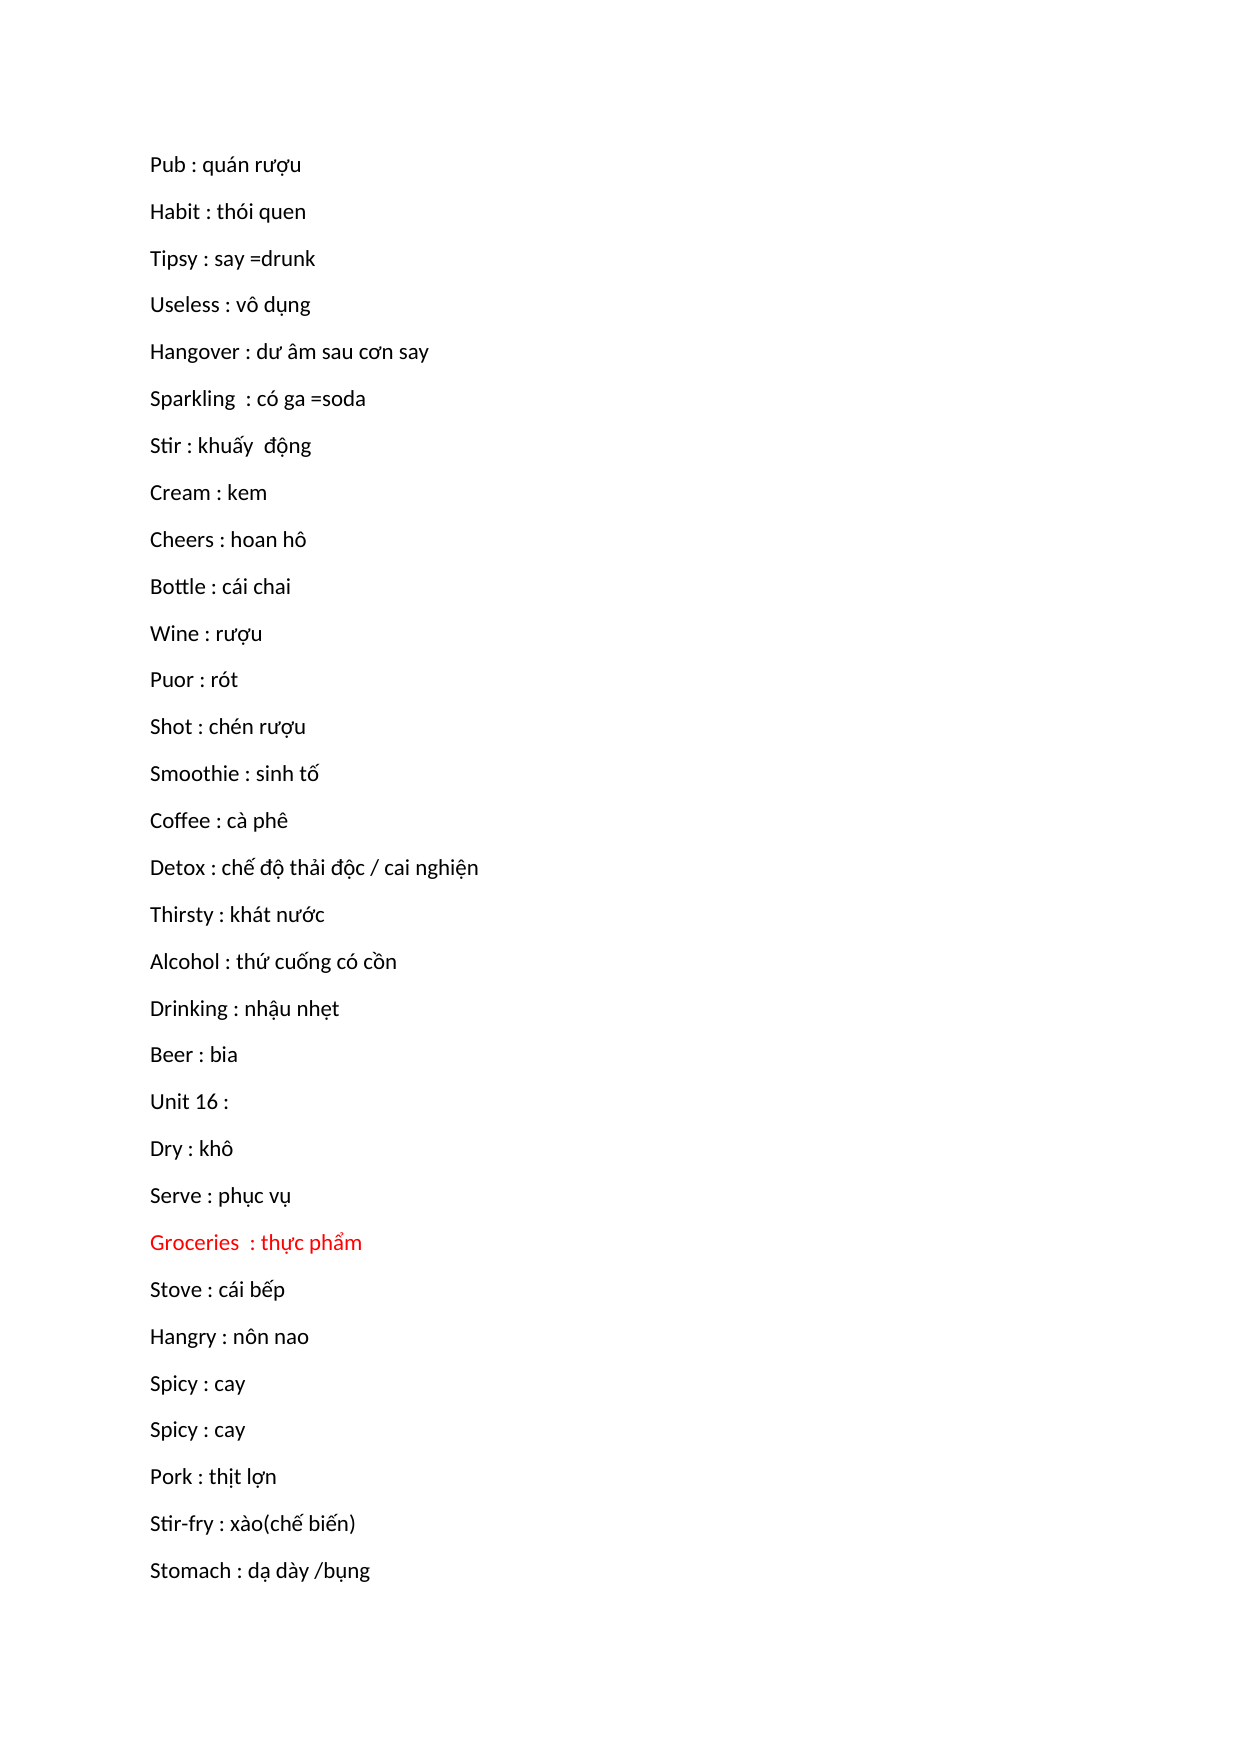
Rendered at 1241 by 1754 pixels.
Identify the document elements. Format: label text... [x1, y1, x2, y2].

text Pork : thịt lợn [150, 1462, 1090, 1491]
text Cream : kem [150, 478, 1090, 506]
text Sparkling : có ga =soda [150, 384, 1090, 412]
text Hangover : dư âm sau cơn say [150, 337, 1090, 366]
text Beer : bia [150, 1041, 1090, 1069]
text Spicy : cay [150, 1416, 1090, 1444]
text Wine : rượu [150, 619, 1090, 647]
text Useless : vô dụng [150, 291, 1090, 319]
text Smoothie : sinh tố [150, 759, 1090, 787]
text Hangry : nôn nao [150, 1322, 1090, 1350]
text Unit 16 : [150, 1087, 1090, 1116]
text Stir-fry : xào(chế biến) [150, 1509, 1090, 1537]
text Puor : rót [150, 666, 1090, 694]
text Habit : thói quen [150, 197, 1090, 225]
text Cheers : hoan hô [150, 525, 1090, 553]
text Alcohol : thứ cuống có cồn [150, 947, 1090, 975]
text Stir : khuấy động [150, 431, 1090, 459]
text Spicy : cay [150, 1369, 1090, 1397]
text Bottle : cái chai [150, 572, 1090, 600]
text Detox : chế độ thải độc / cai nghiện [150, 853, 1090, 881]
text Tipsy : say =drunk [150, 244, 1090, 272]
text Shot : chén rượu [150, 712, 1090, 741]
text Pub : quán rượu [150, 150, 1090, 178]
text Stomach : dạ dày /bụng [150, 1556, 1090, 1584]
text Coffee : cà phê [150, 806, 1090, 834]
text Serve : phục vụ [150, 1181, 1090, 1209]
text Stove : cái bếp [150, 1275, 1090, 1303]
text Dry : khô [150, 1134, 1090, 1162]
text Thirsty : khát nước [150, 900, 1090, 928]
text Groceries : thực phẩm [150, 1228, 1090, 1256]
text Drinking : nhậu nhẹt [150, 994, 1090, 1022]
